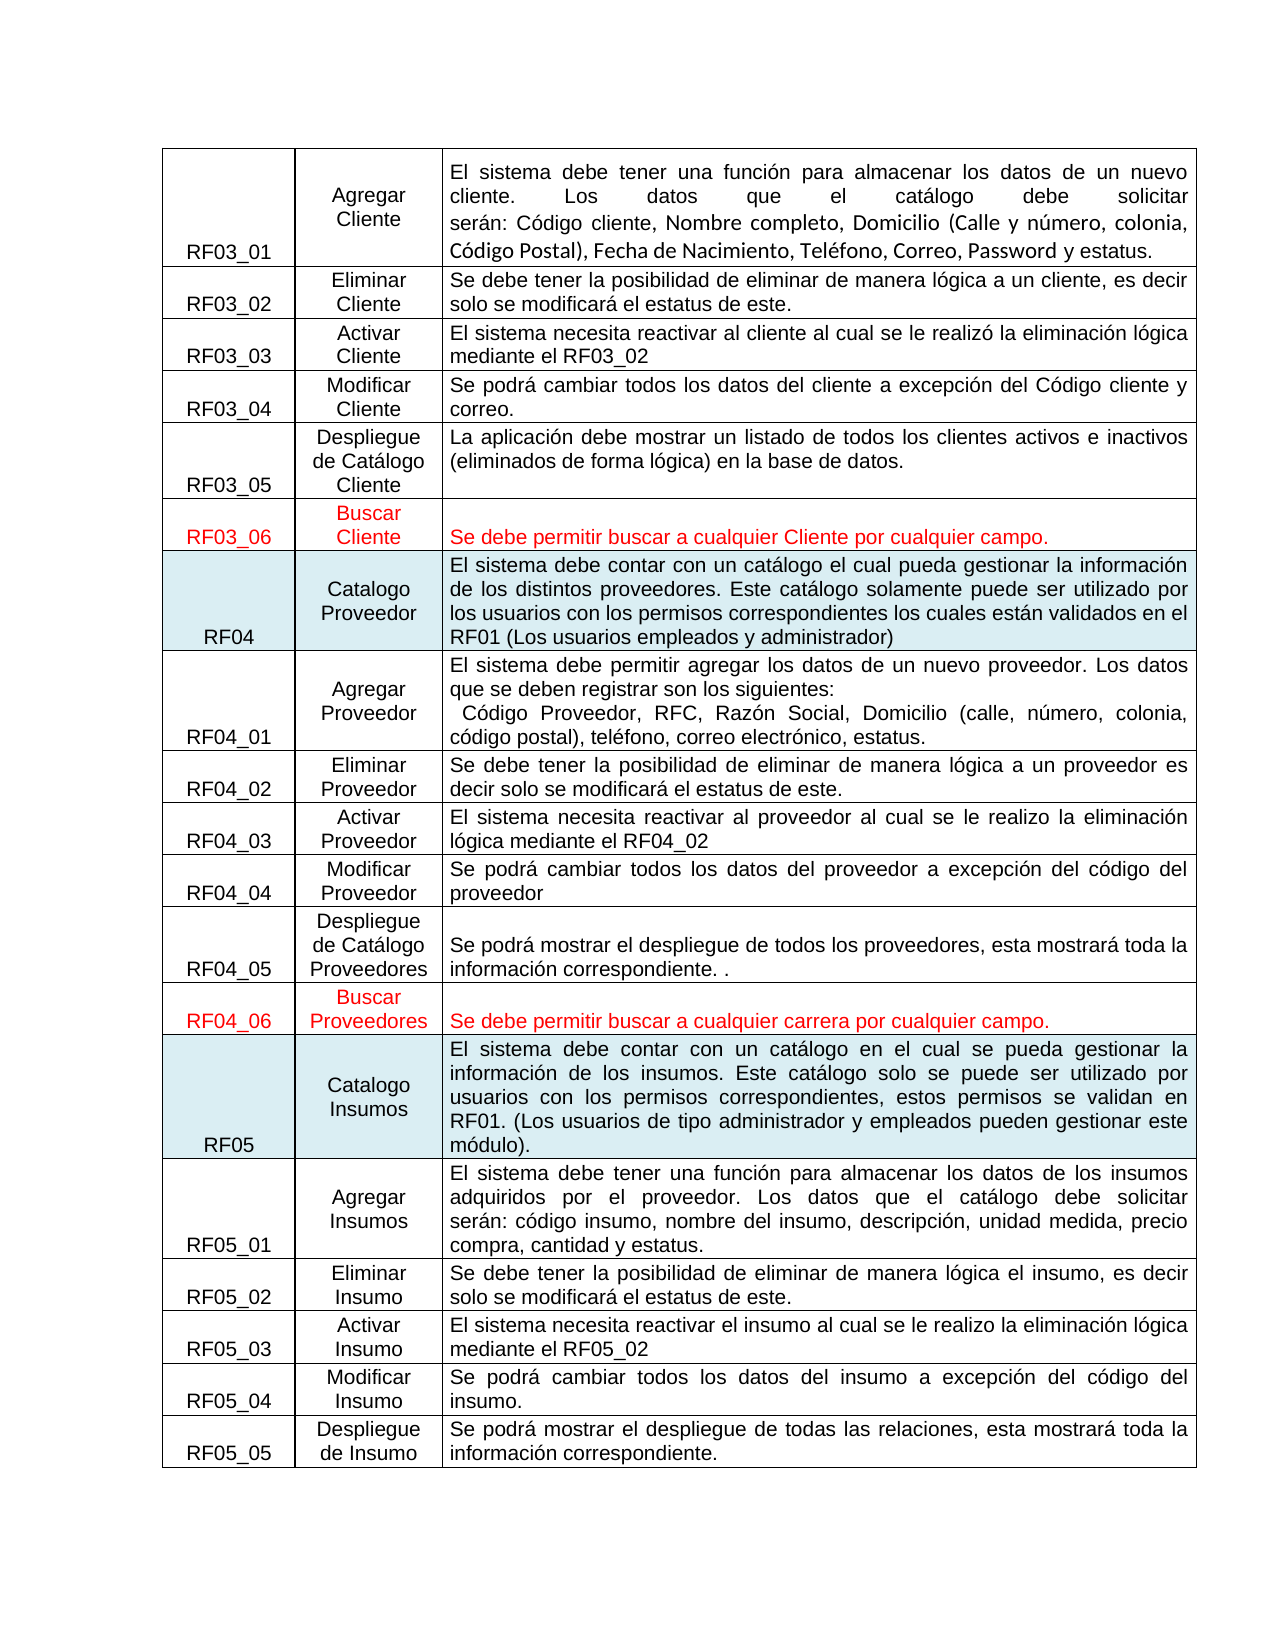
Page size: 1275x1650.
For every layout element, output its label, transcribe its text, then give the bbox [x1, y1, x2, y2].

table_cell Buscar Proveedores [296, 983, 442, 1034]
table_cell RF04_03 [163, 803, 294, 854]
table_cell RF04_01 [163, 651, 294, 750]
table_cell El sistema necesita reactivar el insumo al cual se le realizo la eliminación lógica mediante el RF05_02 [443, 1311, 1196, 1362]
table_cell Modificar Cliente [296, 371, 442, 422]
table_cell Agregar Proveedor [296, 651, 442, 750]
table_cell Se podrá cambiar todos los datos del proveedor a excepción del código del proveedor [443, 855, 1196, 906]
table_cell Agregar Insumos [296, 1159, 442, 1258]
table_cell RF03_05 [163, 423, 294, 498]
table_cell El sistema debe permitir agregar los datos de un nuevo proveedor. Los datos que se deben registrar son los siguientes: Código Proveedor, RFC, Razón Social, Domicilio (calle, número, colonia, código postal), teléfono, correo electrónico, estatus. [443, 651, 1196, 750]
table_cell Se podrá cambiar todos los datos del cliente a excepción del Código cliente y correo. [443, 371, 1196, 422]
table_cell El sistema necesita reactivar al cliente al cual se le realizó la eliminación lógica mediante el RF03_02 [443, 319, 1196, 370]
table_cell Activar Insumo [296, 1311, 442, 1362]
table_cell Modificar Insumo [296, 1364, 442, 1414]
table_cell El sistema debe tener una función para almacenar los datos de un nuevo cliente. Los datos que el catálogo debe solicitar serán: Código cliente, Nombre completo, Domicilio (Calle y número, colonia, Código Postal), Fecha de Nacimiento, Teléfono, Correo, Password y estatus. [443, 149, 1196, 266]
table_cell Se debe permitir buscar a cualquier Cliente por cualquier campo. [443, 499, 1196, 550]
table_cell RF03_02 [163, 267, 294, 318]
table_cell El sistema debe contar con un catálogo el cual pueda gestionar la información de los distintos proveedores. Este catálogo solamente puede ser utilizado por los usuarios con los permisos correspondientes los cuales están validados en el RF01 (Los usuarios empleados y administrador) [443, 551, 1196, 650]
table_cell Agregar Cliente [296, 149, 442, 266]
table_cell Catalogo Proveedor [296, 551, 442, 650]
table_cell Despliegue de Catálogo Cliente [296, 423, 442, 498]
table_cell RF03_03 [163, 319, 294, 370]
table_cell RF04_04 [163, 855, 294, 906]
table_cell RF05_01 [163, 1159, 294, 1258]
table_cell Se debe tener la posibilidad de eliminar de manera lógica a un cliente, es decir solo se modificará el estatus de este. [443, 267, 1196, 318]
table_cell Se debe permitir buscar a cualquier carrera por cualquier campo. [443, 983, 1196, 1034]
table_cell RF03_04 [163, 371, 294, 422]
table_cell RF05 [163, 1035, 294, 1158]
table_cell Modificar Proveedor [296, 855, 442, 906]
table_cell El sistema debe contar con un catálogo en el cual se pueda gestionar la información de los insumos. Este catálogo solo se puede ser utilizado por usuarios con los permisos correspondientes, estos permisos se validan en RF01. (Los usuarios de tipo administrador y empleados pueden gestionar este módulo). [443, 1035, 1196, 1158]
table_cell Se debe tener la posibilidad de eliminar de manera lógica el insumo, es decir solo se modificará el estatus de este. [443, 1259, 1196, 1310]
table_cell El sistema necesita reactivar al proveedor al cual se le realizo la eliminación lógica mediante el RF04_02 [443, 803, 1196, 854]
table_cell Eliminar Cliente [296, 267, 442, 318]
table_cell Despliegue de Catálogo Proveedores [296, 907, 442, 982]
table_cell RF05_02 [163, 1259, 294, 1310]
table_cell RF05_03 [163, 1311, 294, 1362]
table_cell Despliegue de Insumo [296, 1416, 442, 1467]
table_cell RF05_04 [163, 1364, 294, 1414]
table_cell Se debe tener la posibilidad de eliminar de manera lógica a un proveedor es decir solo se modificará el estatus de este. [443, 751, 1196, 802]
table_cell El sistema debe tener una función para almacenar los datos de los insumos adquiridos por el proveedor. Los datos que el catálogo debe solicitar serán: código insumo, nombre del insumo, descripción, unidad medida, precio compra, cantidad y estatus. [443, 1159, 1196, 1258]
table_cell Activar Proveedor [296, 803, 442, 854]
table_cell RF04_02 [163, 751, 294, 802]
table_cell RF04 [163, 551, 294, 650]
table_cell Eliminar Insumo [296, 1259, 442, 1310]
table_cell Se podrá mostrar el despliegue de todos los proveedores, esta mostrará toda la información correspondiente. . [443, 907, 1196, 982]
table_cell RF03_01 [163, 149, 294, 266]
table_cell RF03_06 [163, 499, 294, 550]
table_cell Catalogo Insumos [296, 1035, 442, 1158]
table_cell Se podrá cambiar todos los datos del insumo a excepción del código del insumo. [443, 1364, 1196, 1414]
table_cell Activar Cliente [296, 319, 442, 370]
table_cell RF04_06 [163, 983, 294, 1034]
table_cell RF04_05 [163, 907, 294, 982]
table_cell La aplicación debe mostrar un listado de todos los clientes activos e inactivos (eliminados de forma lógica) en la base de datos. [443, 423, 1196, 498]
table_cell Eliminar Proveedor [296, 751, 442, 802]
table_cell Se podrá mostrar el despliegue de todas las relaciones, esta mostrará toda la información correspondiente. [443, 1416, 1196, 1467]
table_cell Buscar Cliente [296, 499, 442, 550]
table_cell RF05_05 [163, 1416, 294, 1467]
